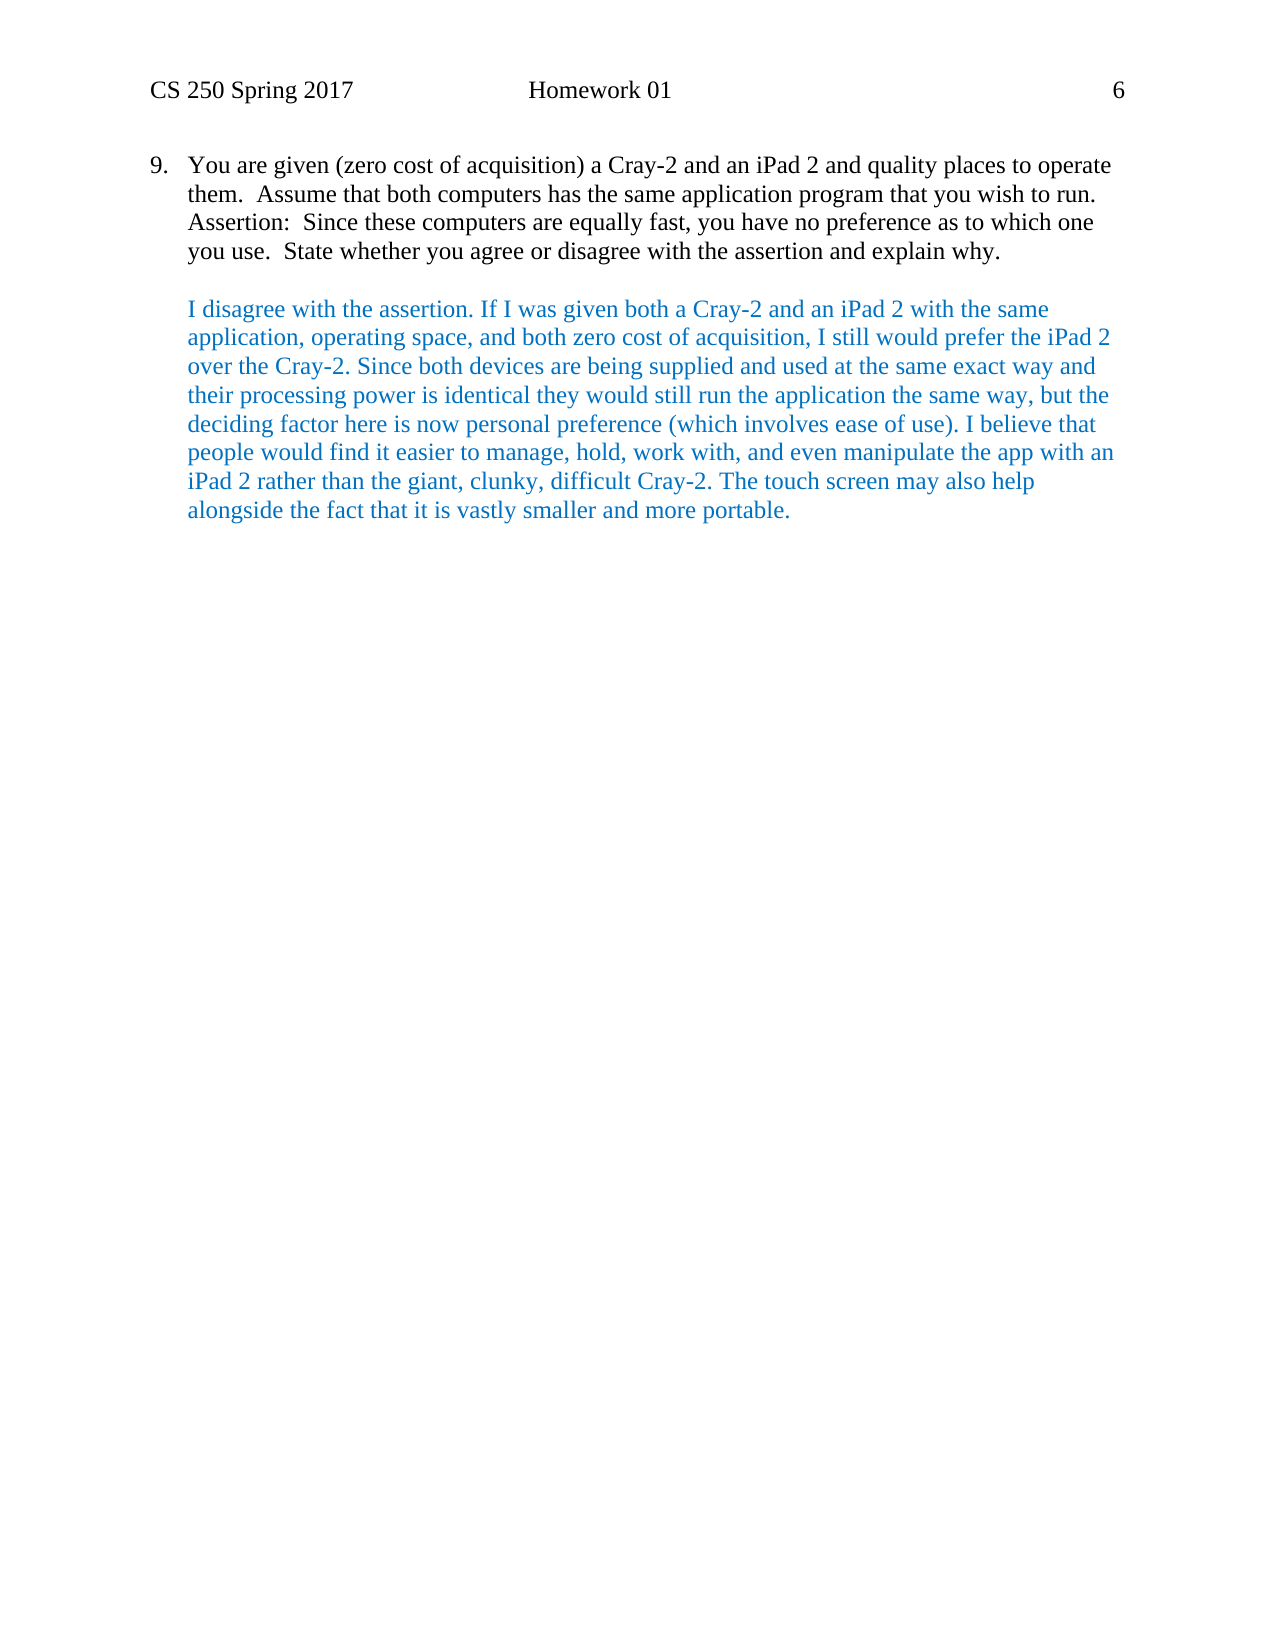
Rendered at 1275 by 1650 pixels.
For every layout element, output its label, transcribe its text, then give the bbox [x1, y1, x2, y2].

list I disagree with the assertion. If I was given both a Cray-2 and an iPad 2 with the same application, operating space, and both zero cost of acquisition, I still would prefer the iPad 2 over the Cray-2. Since both devices are being supplied and used at the same exact way and their processing power is identical they would still run the application the same way, but the deciding factor here is now personal preference (which involves ease of use). I believe that people would find it easier to manage, hold, work with, and even manipulate the app with an iPad 2 rather than the giant, clunky, difficult Cray-2. The touch screen may also help alongside the fact that it is vastly smaller and more portable. [187, 294, 1125, 524]
list You are given (zero cost of acquisition) a Cray-2 and an iPad 2 and quality places to operate them. Assume that both computers has the same application program that you wish to run. Assertion: Since these computers are equally fast, you have no preference as to which one you use. State whether you agree or disagree with the assertion and explain why. [150, 150, 1125, 265]
